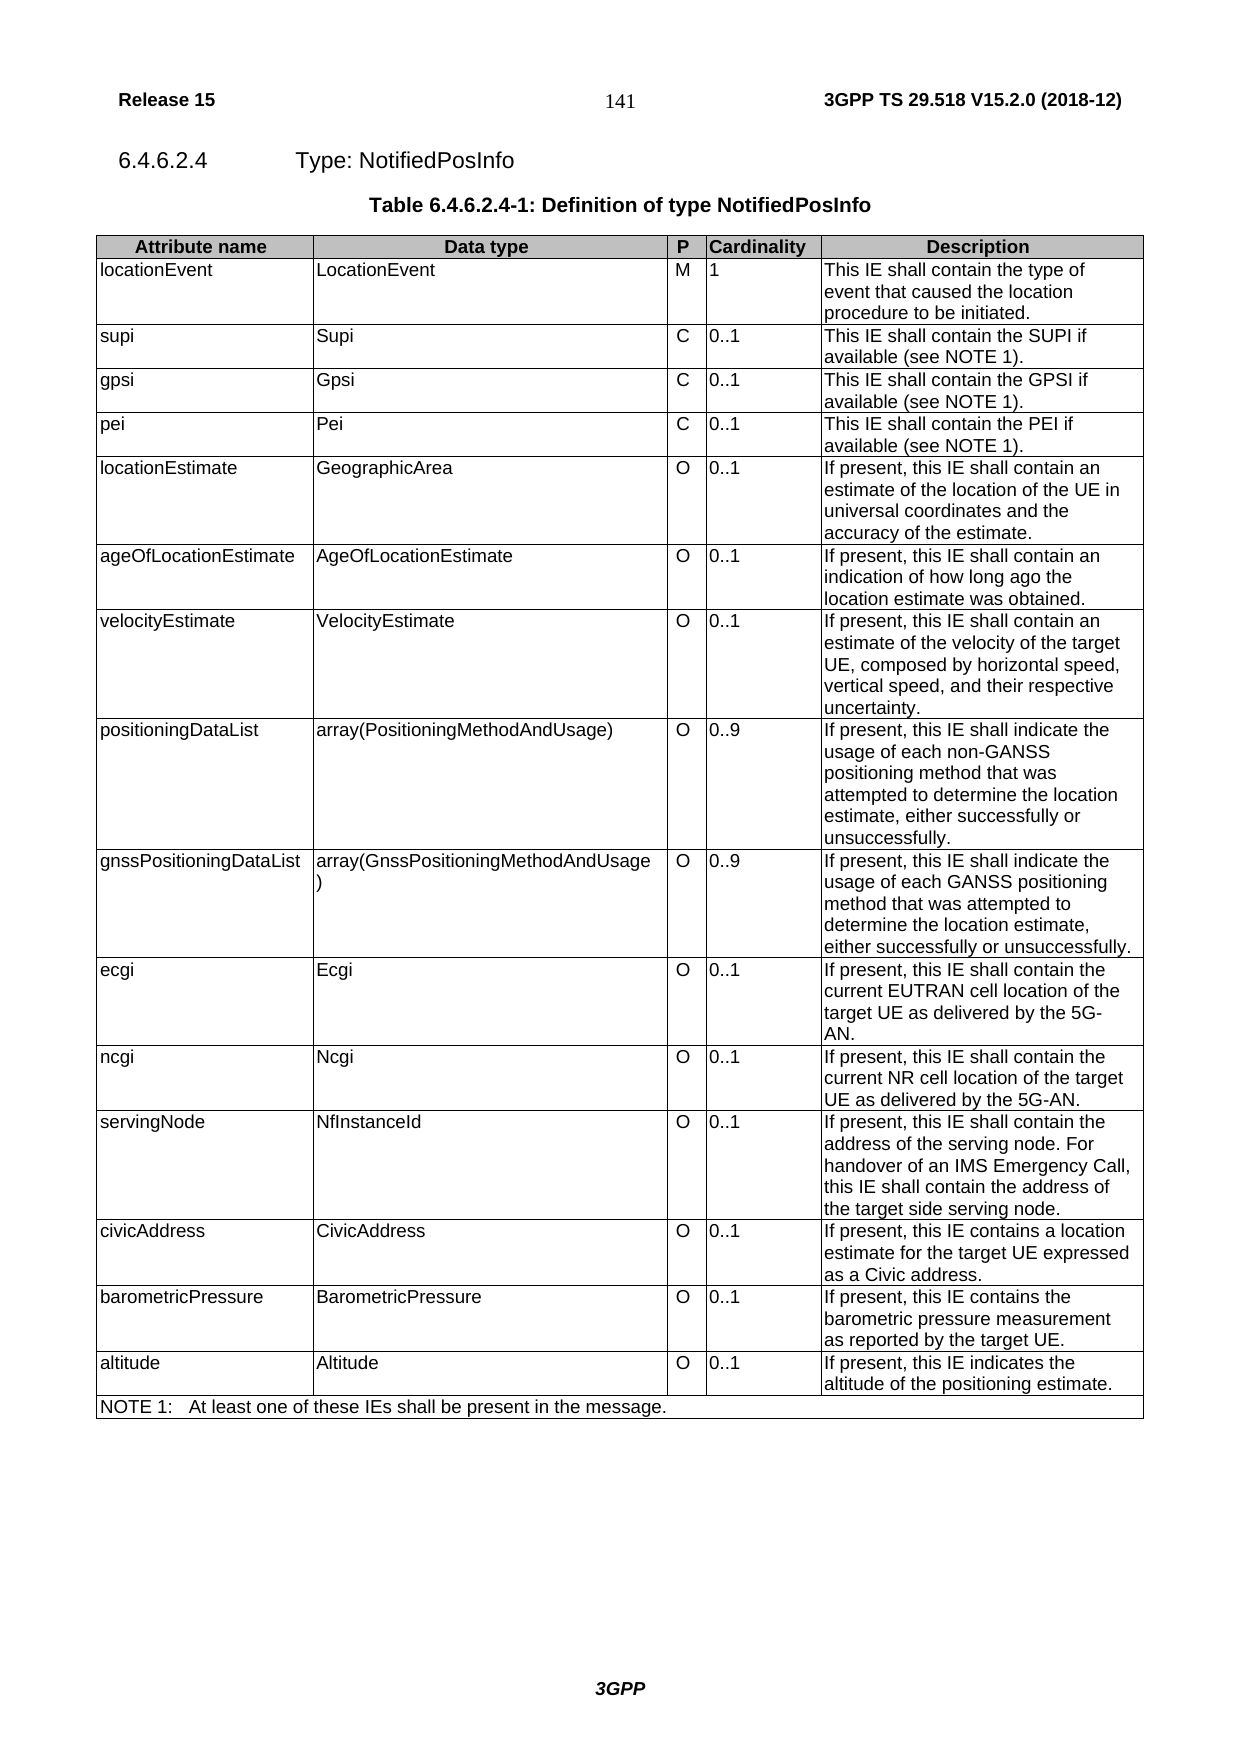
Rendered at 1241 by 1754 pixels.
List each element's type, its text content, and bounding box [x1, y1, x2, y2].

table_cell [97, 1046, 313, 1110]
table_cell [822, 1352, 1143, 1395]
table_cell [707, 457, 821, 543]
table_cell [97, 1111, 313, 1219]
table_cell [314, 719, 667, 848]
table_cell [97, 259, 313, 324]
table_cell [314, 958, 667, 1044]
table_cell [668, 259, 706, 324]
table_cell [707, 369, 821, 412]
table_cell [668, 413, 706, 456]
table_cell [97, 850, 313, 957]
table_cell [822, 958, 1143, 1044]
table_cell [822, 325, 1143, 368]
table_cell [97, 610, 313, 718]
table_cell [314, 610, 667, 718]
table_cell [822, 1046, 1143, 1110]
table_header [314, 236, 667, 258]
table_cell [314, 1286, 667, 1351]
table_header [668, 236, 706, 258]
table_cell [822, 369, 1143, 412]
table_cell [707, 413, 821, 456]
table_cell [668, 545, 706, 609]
subtitle 6.4.6.2.4 Type: NotifiedPosInfo [118, 147, 1122, 174]
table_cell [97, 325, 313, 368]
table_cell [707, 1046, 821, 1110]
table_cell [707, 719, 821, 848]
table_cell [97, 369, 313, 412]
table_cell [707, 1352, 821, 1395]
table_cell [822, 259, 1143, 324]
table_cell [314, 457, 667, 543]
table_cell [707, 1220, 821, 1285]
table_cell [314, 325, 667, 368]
text Table 6.4.6.2.4-1: Definition of type NotifiedPosInfo [118, 193, 1122, 217]
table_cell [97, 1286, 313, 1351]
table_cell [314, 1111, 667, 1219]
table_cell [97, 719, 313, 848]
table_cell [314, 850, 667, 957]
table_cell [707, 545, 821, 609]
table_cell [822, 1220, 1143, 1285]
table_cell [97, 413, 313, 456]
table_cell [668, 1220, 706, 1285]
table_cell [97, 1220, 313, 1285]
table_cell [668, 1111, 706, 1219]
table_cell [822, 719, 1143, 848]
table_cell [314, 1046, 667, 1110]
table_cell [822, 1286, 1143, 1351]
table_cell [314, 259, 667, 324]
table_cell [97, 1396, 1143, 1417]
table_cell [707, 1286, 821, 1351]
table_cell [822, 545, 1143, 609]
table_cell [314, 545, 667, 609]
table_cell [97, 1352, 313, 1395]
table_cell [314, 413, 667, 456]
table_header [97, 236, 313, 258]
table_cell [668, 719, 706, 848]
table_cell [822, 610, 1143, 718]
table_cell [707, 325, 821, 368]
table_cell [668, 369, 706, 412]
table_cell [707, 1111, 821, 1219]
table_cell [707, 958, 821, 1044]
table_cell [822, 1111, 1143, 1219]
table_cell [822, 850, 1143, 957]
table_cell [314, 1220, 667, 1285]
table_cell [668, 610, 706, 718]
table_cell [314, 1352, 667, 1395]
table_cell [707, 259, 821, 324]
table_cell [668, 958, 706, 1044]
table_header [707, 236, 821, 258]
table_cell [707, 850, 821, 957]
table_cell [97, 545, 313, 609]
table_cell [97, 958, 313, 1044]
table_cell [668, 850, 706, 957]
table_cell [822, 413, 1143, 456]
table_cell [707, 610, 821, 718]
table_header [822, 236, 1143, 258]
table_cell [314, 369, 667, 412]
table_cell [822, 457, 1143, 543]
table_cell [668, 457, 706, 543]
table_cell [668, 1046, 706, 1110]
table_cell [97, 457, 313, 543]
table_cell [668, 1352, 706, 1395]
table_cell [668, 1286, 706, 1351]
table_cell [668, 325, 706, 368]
